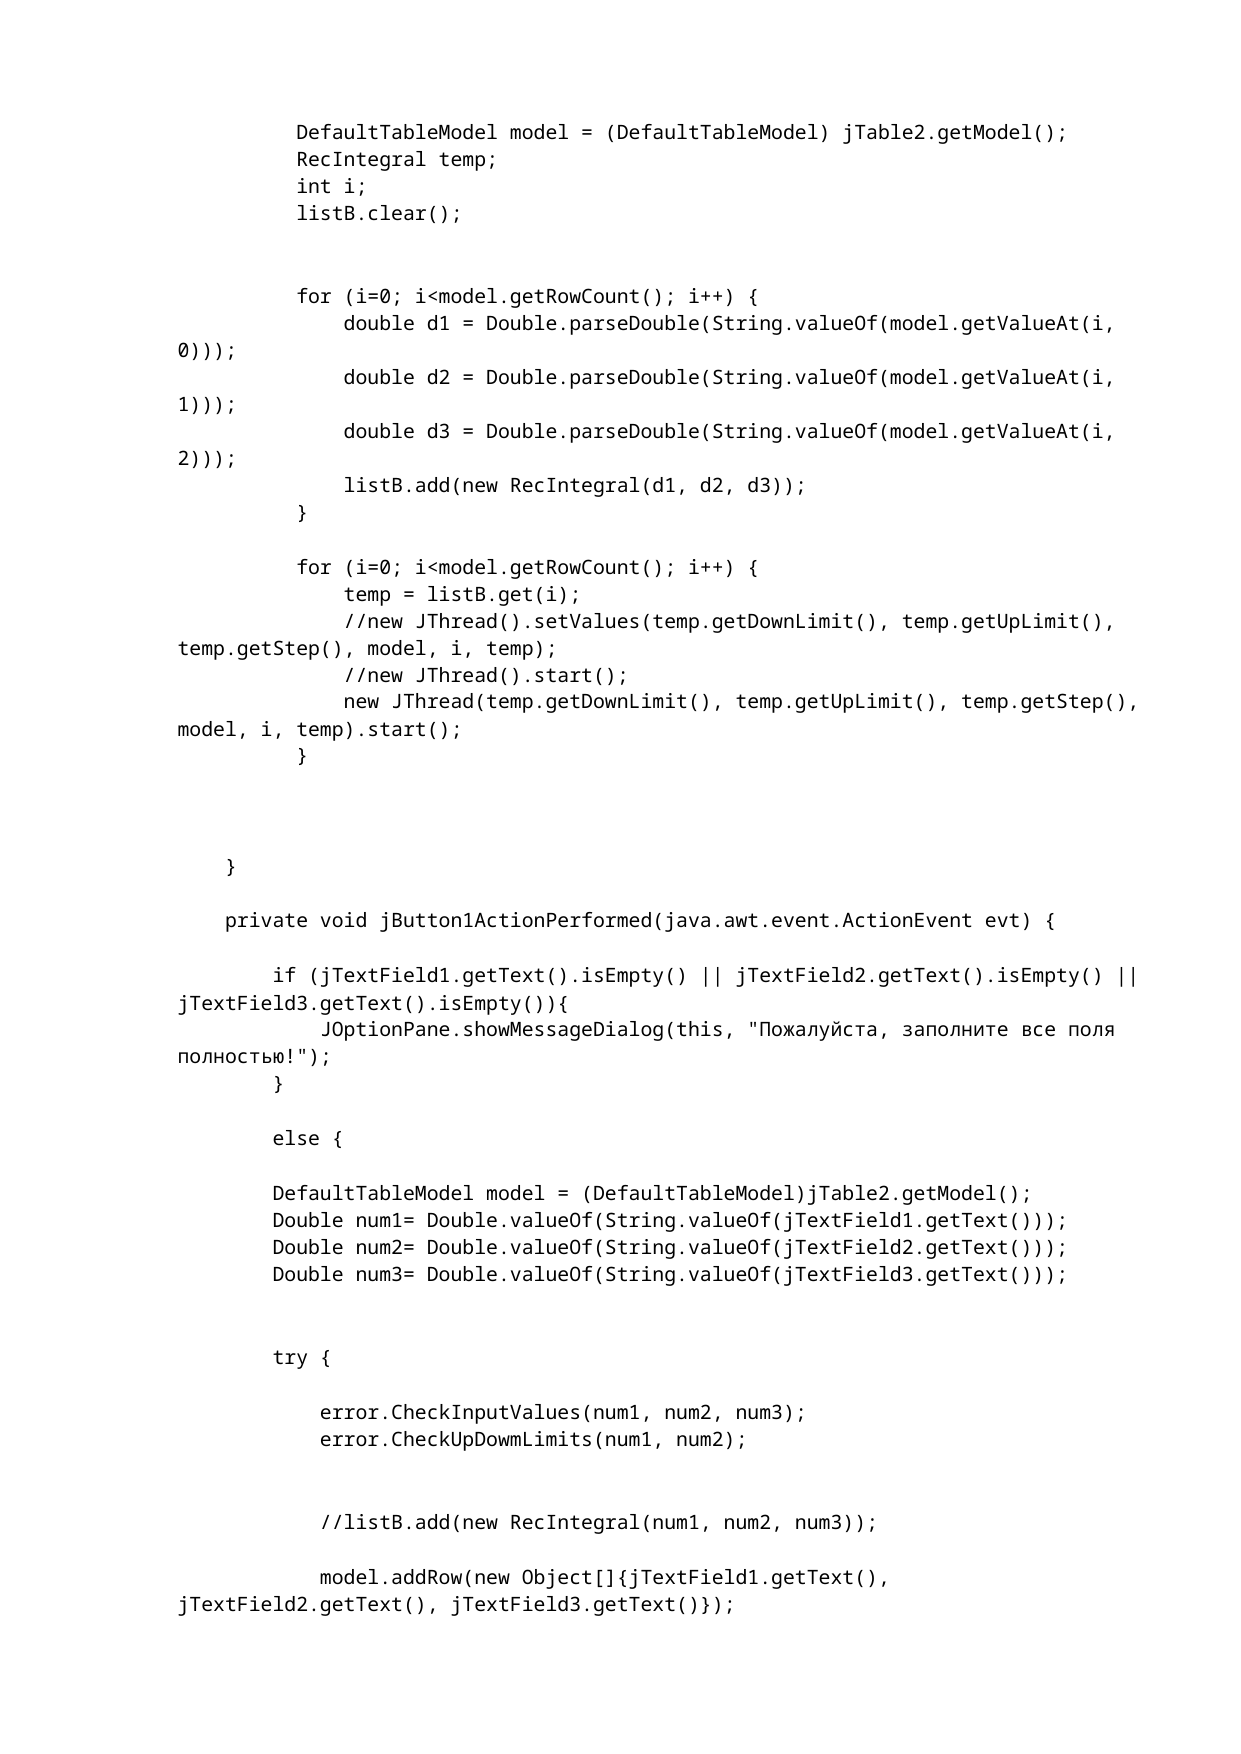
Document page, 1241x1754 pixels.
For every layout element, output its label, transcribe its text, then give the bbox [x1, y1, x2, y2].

text else { [177, 1125, 1152, 1152]
text int i; [177, 172, 1152, 199]
text DefaultTableModel model = (DefaultTableModel)jTable2.getModel(); [177, 1180, 1152, 1207]
text temp = listB.get(i); [177, 580, 1152, 607]
text //new JThread().start(); [177, 661, 1152, 688]
text for (i=0; i<model.getRowCount(); i++) { [177, 282, 1152, 309]
text Double num3= Double.valueOf(String.valueOf(jTextField3.getText())); [177, 1261, 1152, 1288]
text new JThread(temp.getDownLimit(), temp.getUpLimit(), temp.getStep(), model, i, temp).start(); [177, 688, 1152, 742]
text for (i=0; i<model.getRowCount(); i++) { [177, 553, 1152, 580]
text RecIntegral temp; [177, 145, 1152, 172]
text double d2 = Double.parseDouble(String.valueOf(model.getValueAt(i, 1))); [177, 363, 1152, 417]
text JOptionPane.showMessageDialog(this, "Пожалуйста, заполните все поля полностью!"); [177, 1016, 1152, 1070]
text //new JThread().setValues(temp.getDownLimit(), temp.getUpLimit(), temp.getStep(), model, i, temp); [177, 607, 1152, 661]
text model.addRow(new Object[]{jTextField1.getText(), jTextField2.getText(), jTextField3.getText()}); [177, 1564, 1152, 1618]
text private void jButton1ActionPerformed(java.awt.event.ActionEvent evt) { [177, 907, 1152, 934]
text } [177, 1070, 1152, 1097]
text } [177, 742, 1152, 769]
text if (jTextField1.getText().isEmpty() || jTextField2.getText().isEmpty() || jTextField3.getText().isEmpty()){ [177, 962, 1152, 1016]
text error.CheckInputValues(num1, num2, num3); [177, 1399, 1152, 1426]
text DefaultTableModel model = (DefaultTableModel) jTable2.getModel(); [177, 118, 1152, 145]
text try { [177, 1344, 1152, 1371]
text } [177, 853, 1152, 880]
text listB.add(new RecIntegral(d1, d2, d3)); [177, 471, 1152, 498]
text //listB.add(new RecIntegral(num1, num2, num3)); [177, 1509, 1152, 1536]
text } [177, 498, 1152, 525]
text double d1 = Double.parseDouble(String.valueOf(model.getValueAt(i, 0))); [177, 309, 1152, 363]
text Double num2= Double.valueOf(String.valueOf(jTextField2.getText())); [177, 1234, 1152, 1261]
text listB.clear(); [177, 199, 1152, 226]
text Double num1= Double.valueOf(String.valueOf(jTextField1.getText())); [177, 1207, 1152, 1234]
text double d3 = Double.parseDouble(String.valueOf(model.getValueAt(i, 2))); [177, 417, 1152, 471]
text error.CheckUpDowmLimits(num1, num2); [177, 1426, 1152, 1453]
